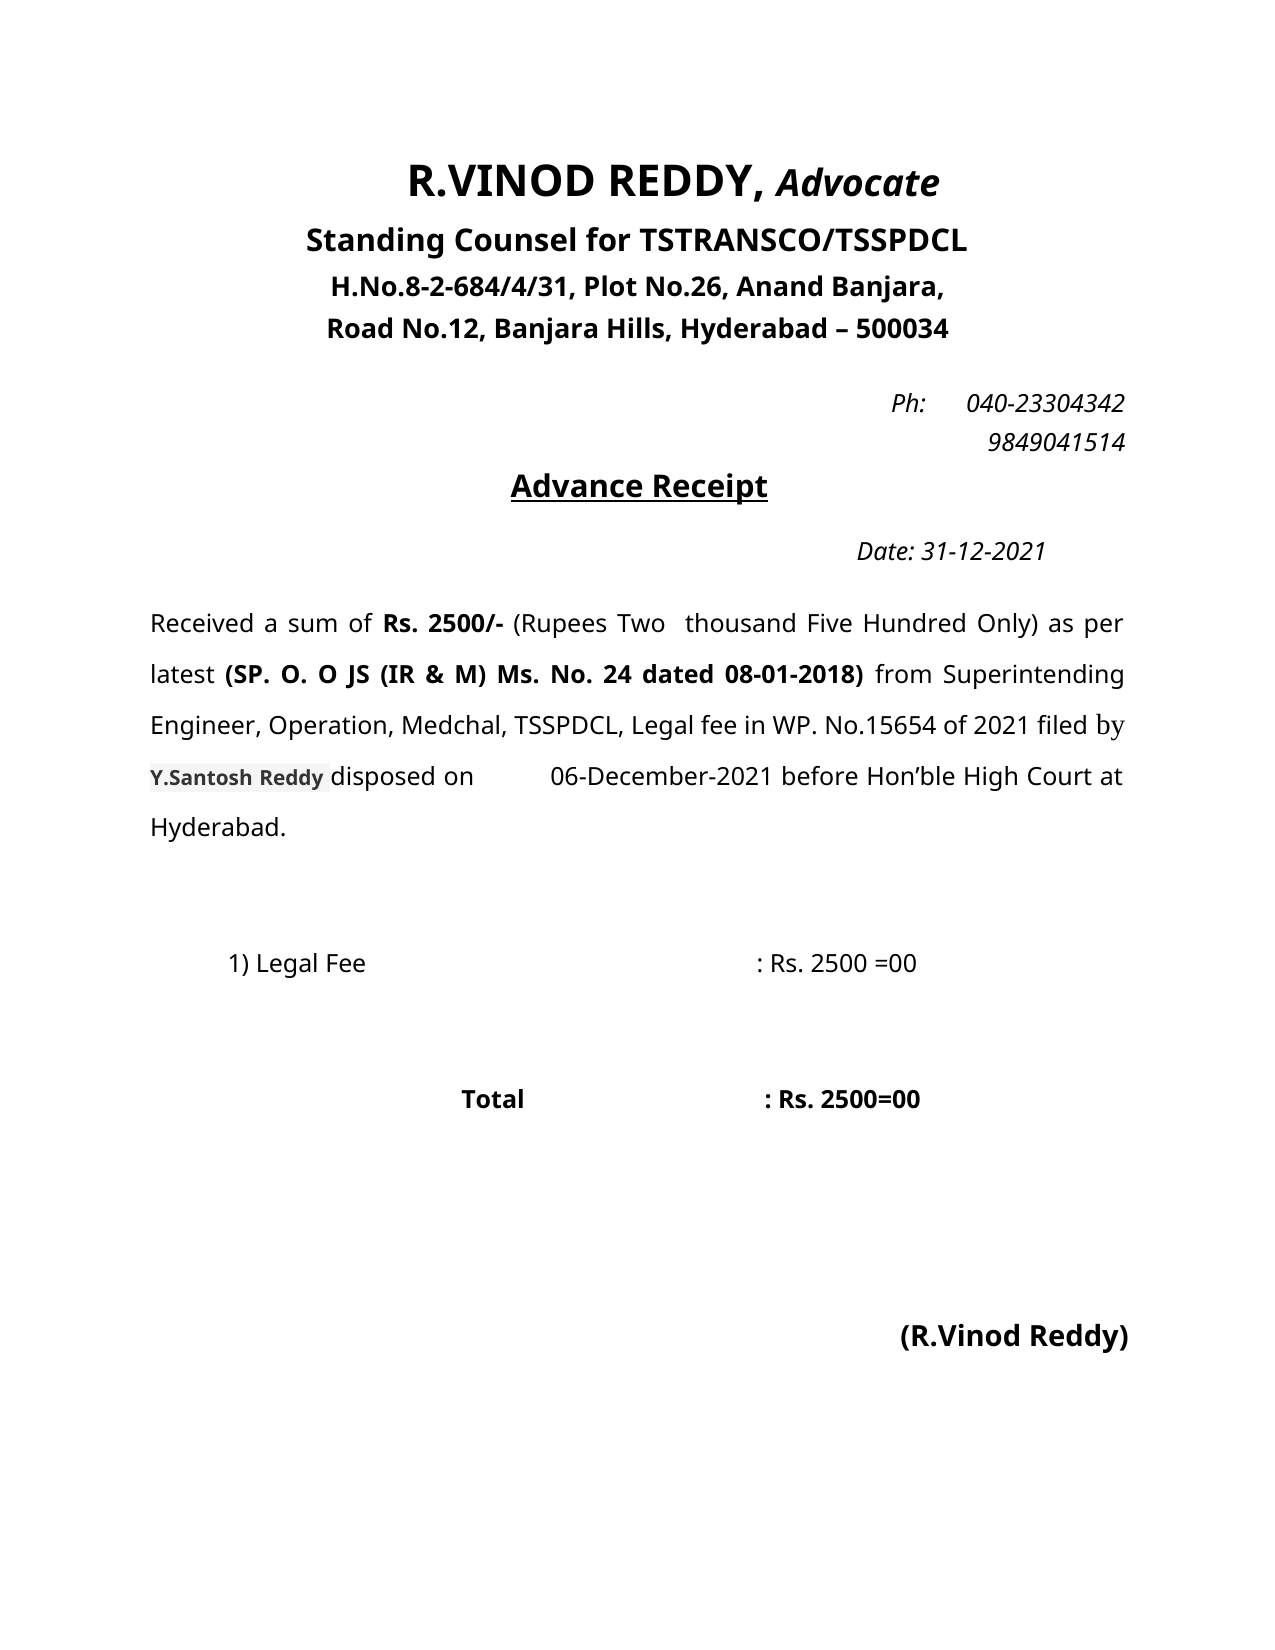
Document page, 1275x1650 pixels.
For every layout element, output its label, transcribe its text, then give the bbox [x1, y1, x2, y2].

text (R.Vinod Reddy) [677, 1315, 1128, 1355]
text Total : Rs. 2500=00 [227, 1082, 1010, 1116]
text Received a sum of Rs. 2500/- (Rupees Two thousand Five Hundred Only) as per latest (SP. O. O JS (IR & M) Ms. No. 24 dated 08-01-2018) from Superintending Engineer, Operation, Medchal, TSSPDCL, Legal fee in WP. No.15654 of 2021 filed by Y.Santosh Reddy disposed on 06-December-2021 before Hon’ble High Court at Hyderabad. [150, 605, 1125, 844]
text Standing Counsel for TSTRANSCO/TSSPDCL [227, 218, 1047, 261]
text Date: 31-12-2021 [227, 533, 1047, 567]
text H.No.8-2-684/4/31, Plot No.26, Anand Banjara, [150, 267, 1125, 304]
text 9849041514 [150, 424, 1125, 458]
text Advance Receipt [150, 463, 1128, 506]
text R.VINOD REDDY, Advocate [227, 150, 1047, 209]
text Ph: 040-23304342 [150, 385, 1125, 419]
text 1) Legal Fee : Rs. 2500 =00 [227, 946, 1010, 980]
text Road No.12, Banjara Hills, Hyderabad – 500034 [150, 310, 1125, 347]
